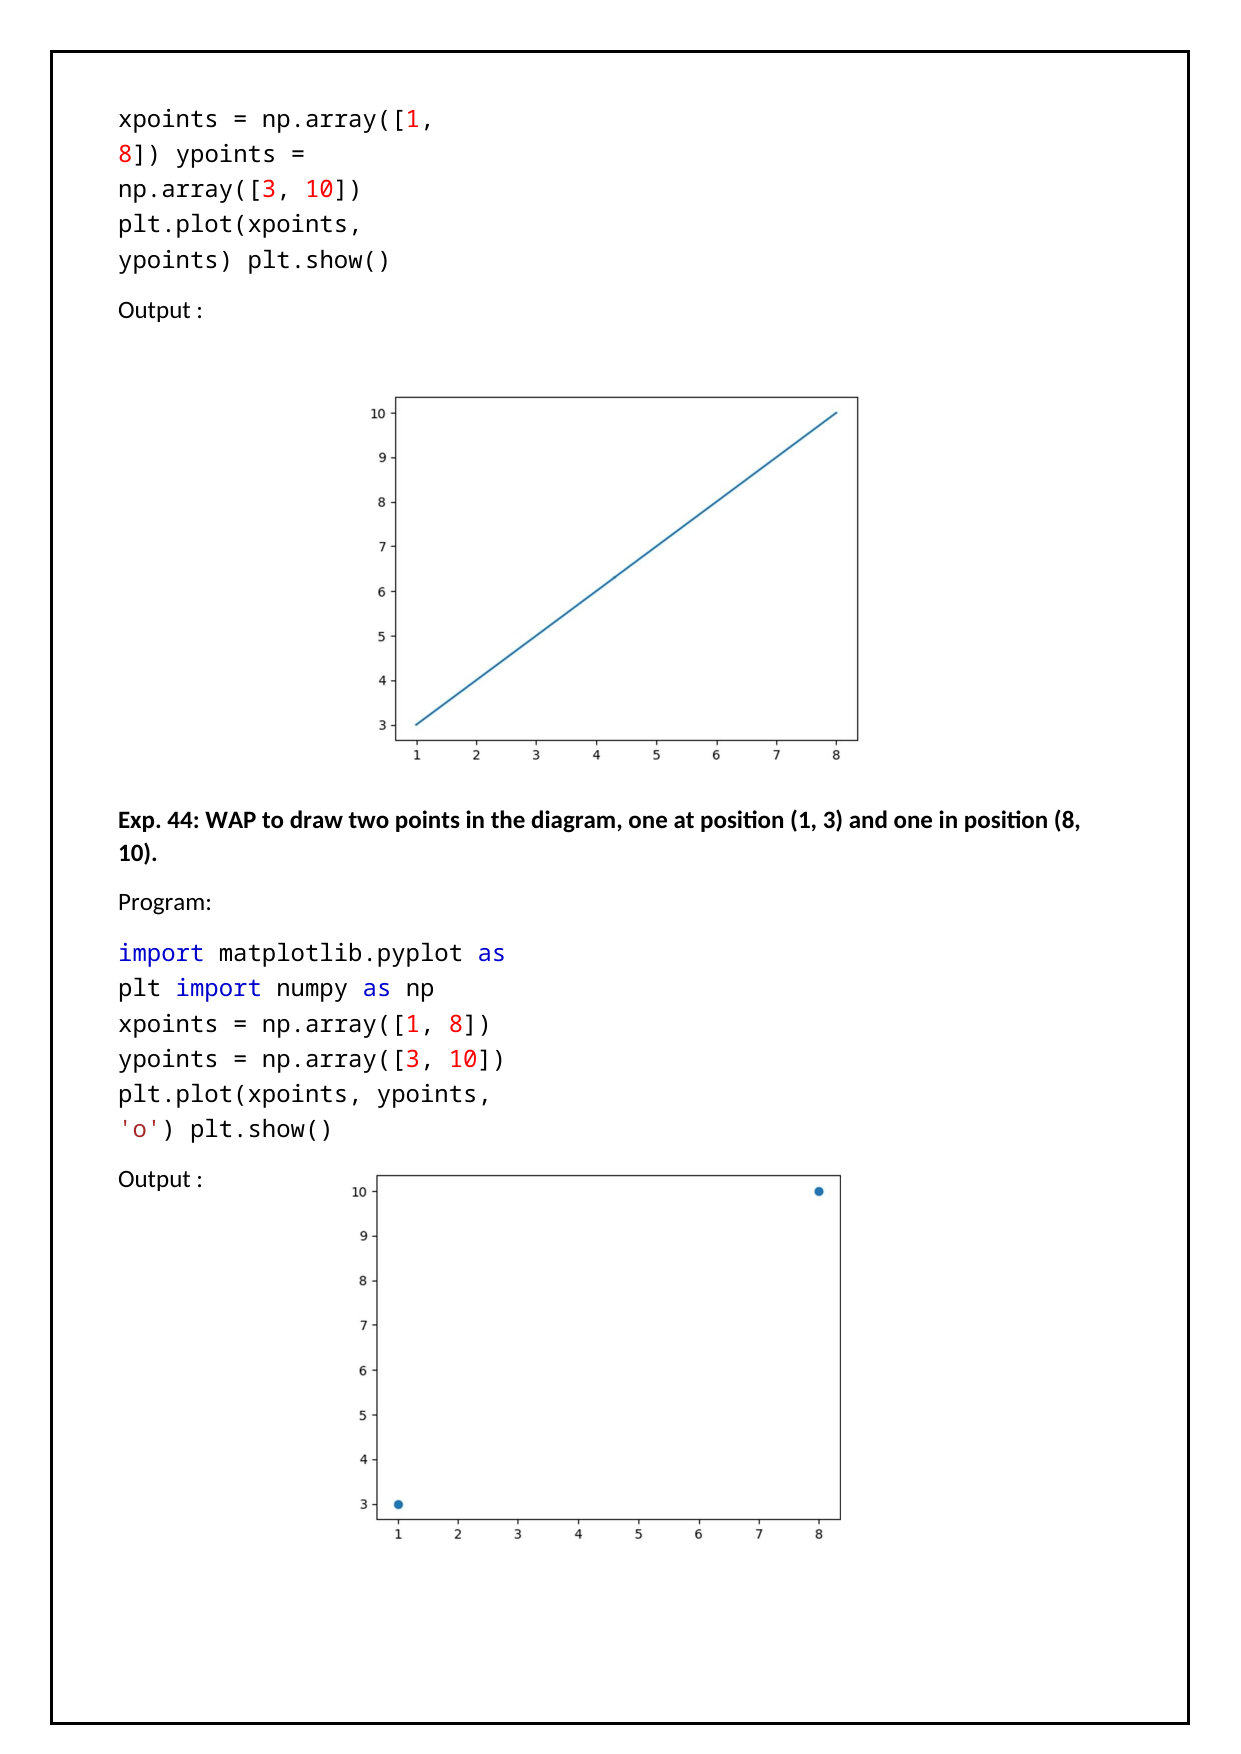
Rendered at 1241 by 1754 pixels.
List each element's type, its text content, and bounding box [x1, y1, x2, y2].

subtitle Exp. 44: WAP to draw two points in the diagram, one at position (1, 3) and one in position (8, 10). [118, 804, 1083, 867]
text Output : [118, 1164, 1136, 1194]
text import matplotlib.pyplot as plt import numpy as np [118, 936, 528, 1004]
text xpoints = np.array([1, 8]) ypoints = np.array([3, 10]) plt.plot(xpoints, ypoints) plt.show() [118, 102, 475, 275]
text xpoints = np.array([1, 8]) ypoints = np.array([3, 10]) plt.plot(xpoints, ypoints, 'o') plt.show() [118, 1006, 528, 1144]
text Output : [118, 294, 1136, 324]
picture [368, 395, 861, 760]
picture [349, 1173, 842, 1542]
text Program: [118, 886, 1136, 917]
